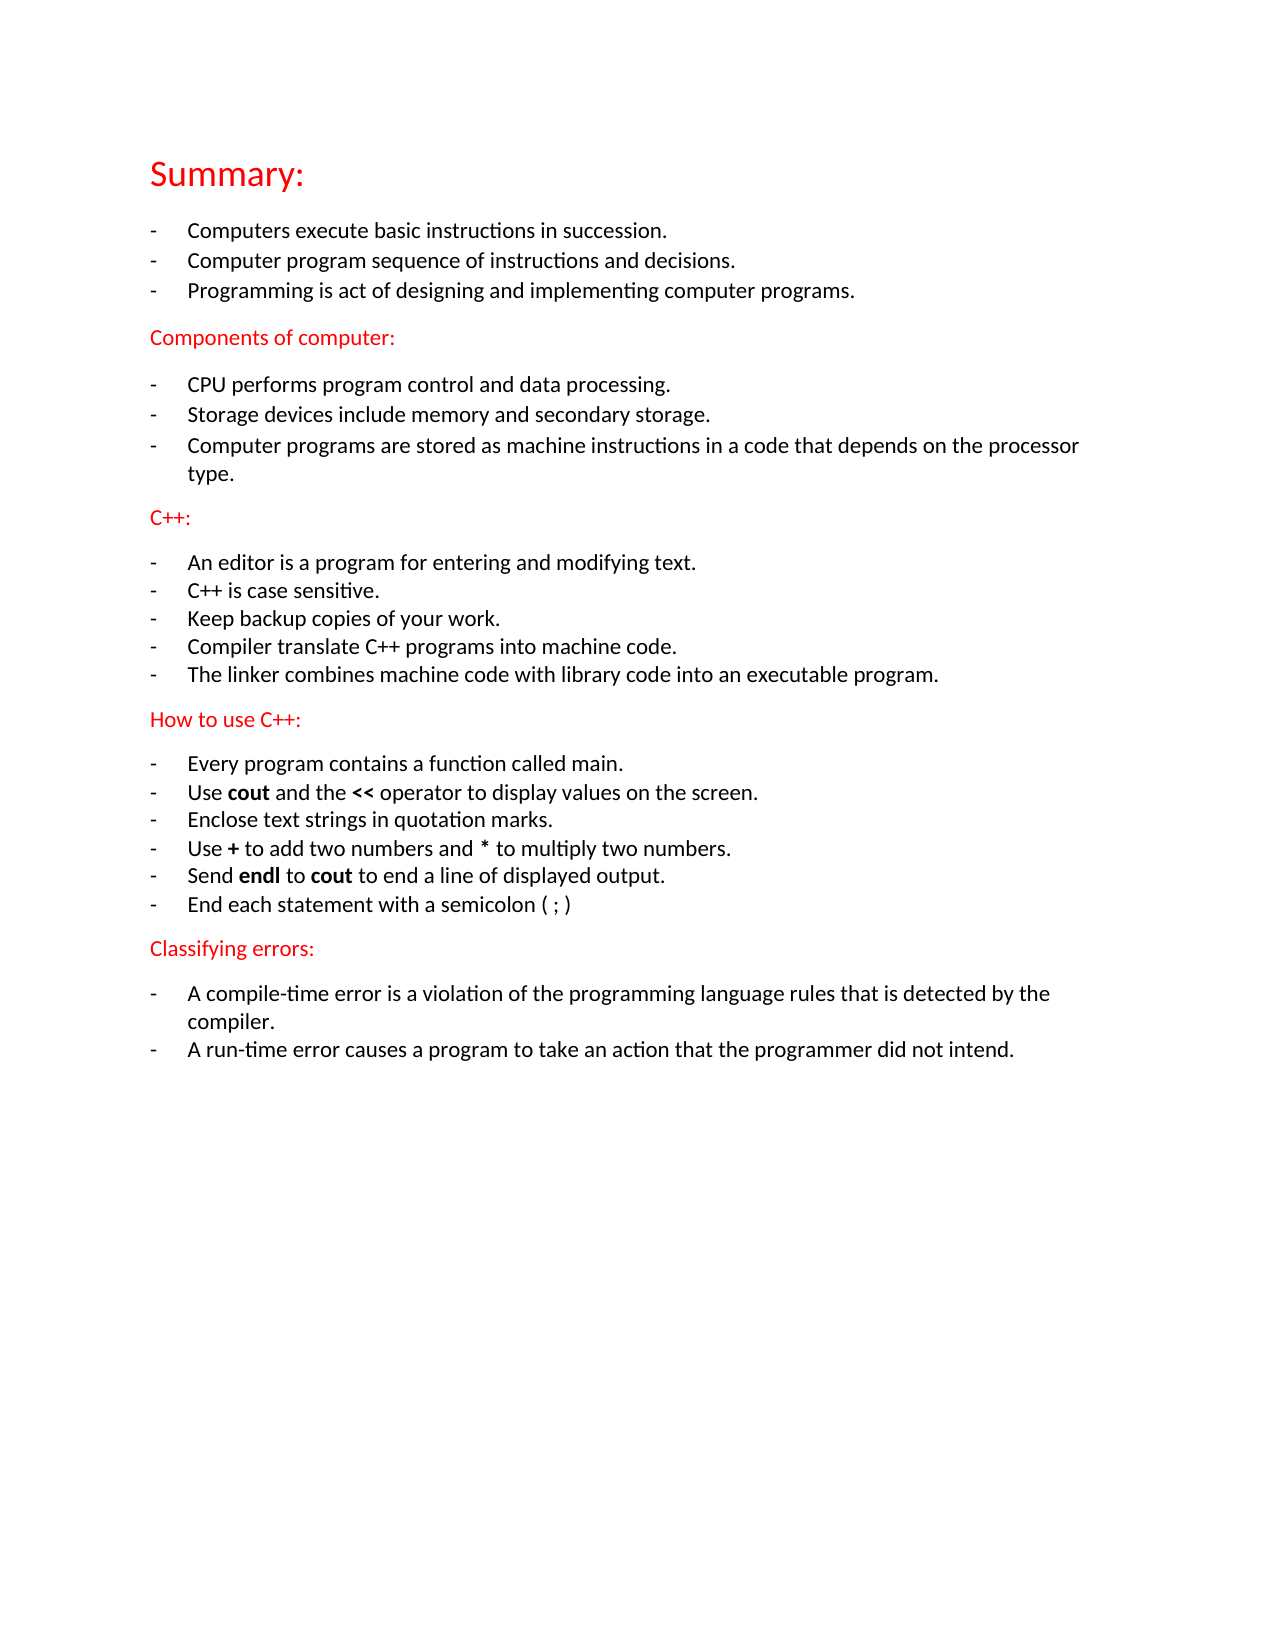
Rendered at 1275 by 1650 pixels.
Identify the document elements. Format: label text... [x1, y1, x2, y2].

list CPU performs program control and data processing. [150, 370, 1125, 398]
text Classifying errors: [150, 934, 1125, 962]
list A run-time error causes a program to take an action that the programmer did not intend. [150, 1035, 1125, 1063]
list C++ is case sensitive. [150, 576, 1125, 604]
list Enclose text strings in quotation marks. [150, 806, 1125, 834]
list Storage devices include memory and secondary storage. [150, 401, 1125, 428]
text Summary: [150, 150, 1125, 196]
list Programming is act of designing and implementing computer programs. [150, 277, 1125, 304]
list An editor is a program for entering and modifying text. [150, 548, 1125, 576]
text C++: [150, 503, 1125, 531]
list The linker combines machine code with library code into an executable program. [150, 660, 1125, 688]
list Compiler translate C++ programs into machine code. [150, 632, 1125, 660]
list Every program contains a function called main. [150, 749, 1125, 778]
list Use + to add two numbers and * to multiply two numbers. [150, 834, 1125, 862]
list End each statement with a semicolon ( ; ) [150, 890, 1125, 918]
text How to use C++: [150, 705, 1125, 733]
list Computer program sequence of instructions and decisions. [150, 246, 1125, 274]
list A compile-time error is a violation of the programming language rules that is detected by the compiler. [150, 979, 1125, 1035]
text Components of computer: [150, 323, 1125, 351]
list Computer programs are stored as machine instructions in a code that depends on the processor type. [150, 431, 1125, 487]
list Use cout and the << operator to display values on the screen. [150, 778, 1125, 806]
list Keep backup copies of your work. [150, 604, 1125, 632]
list Send endl to cout to end a line of displayed output. [150, 862, 1125, 890]
list Computers execute basic instructions in succession. [150, 216, 1125, 244]
